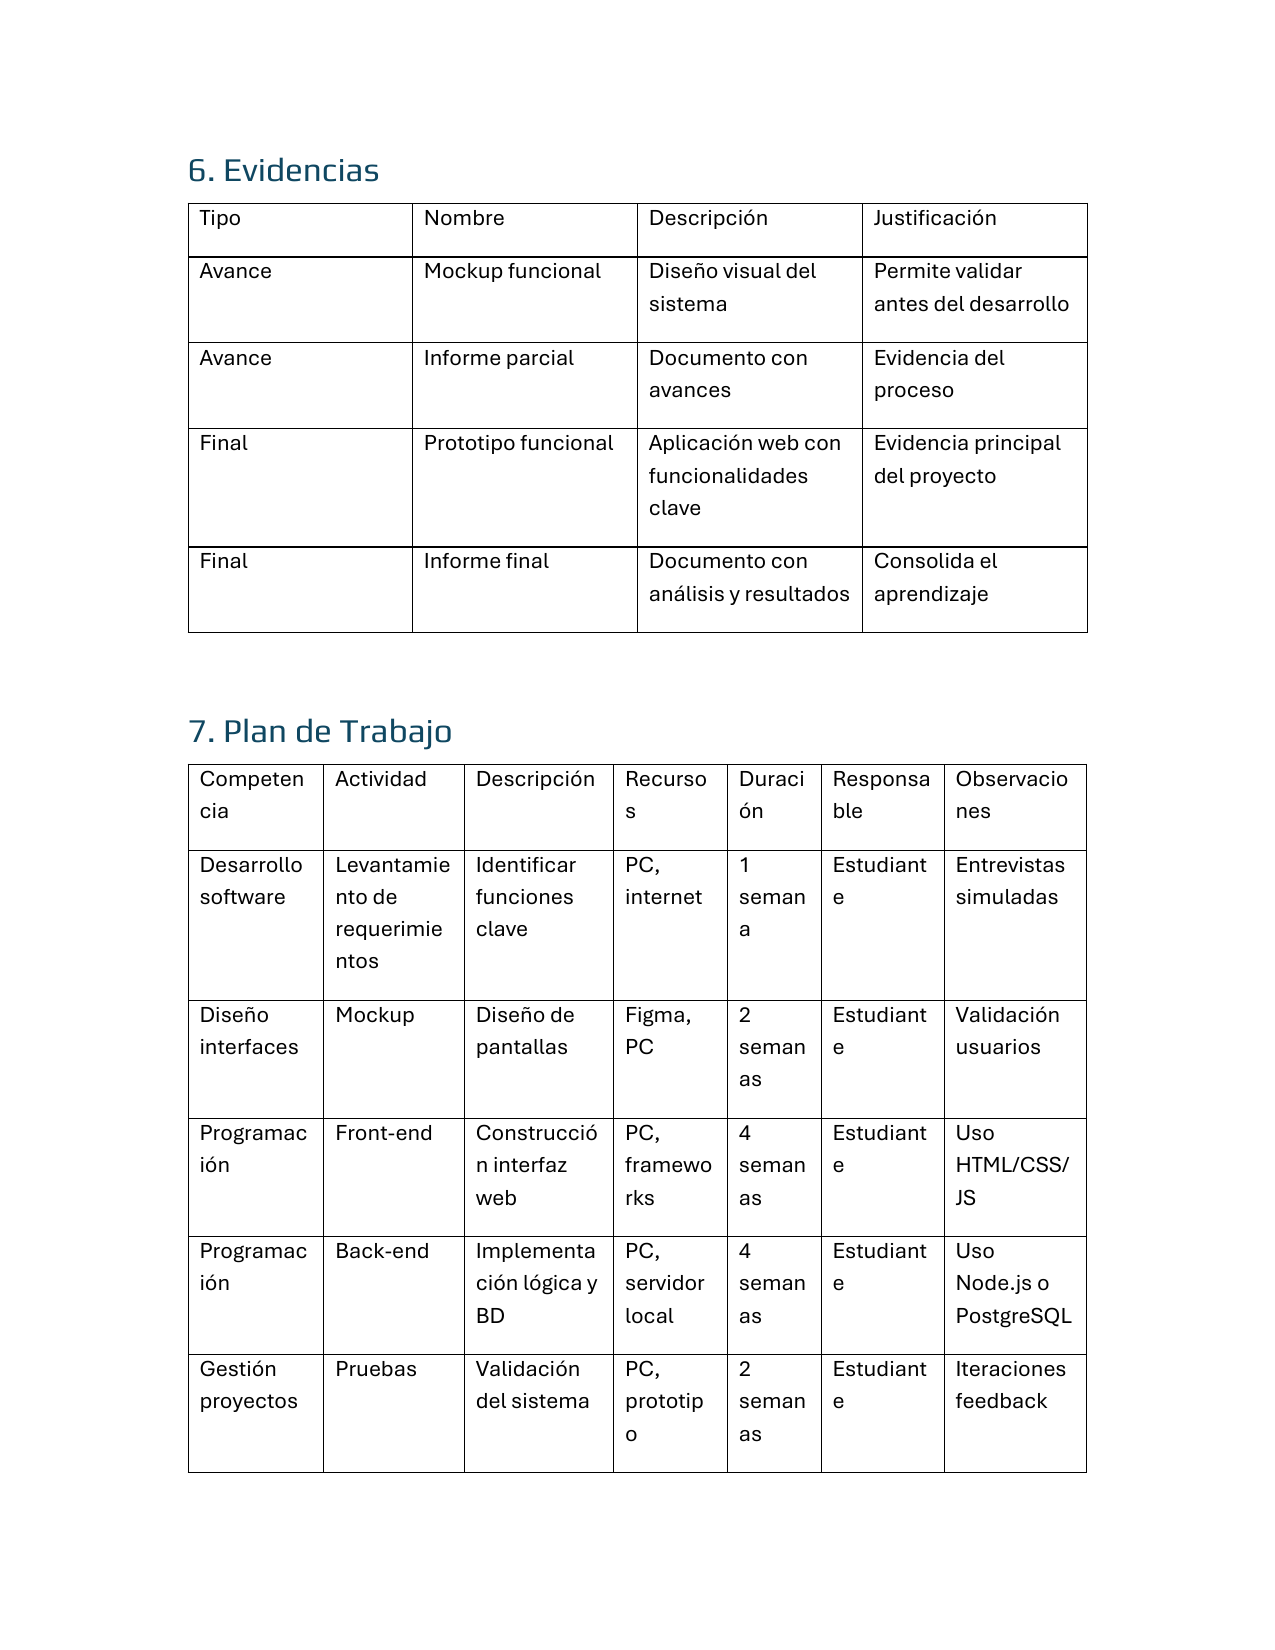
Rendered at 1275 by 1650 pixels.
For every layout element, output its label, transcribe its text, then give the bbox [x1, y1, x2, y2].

table_cell Documento con avances [638, 343, 862, 428]
table_cell Diseño interfaces [189, 1001, 323, 1118]
table_cell Back-end [324, 1237, 464, 1354]
table_cell Evidencia del proceso [863, 343, 1087, 428]
table_cell Aplicación web con funcionalidades clave [638, 429, 862, 546]
table_cell Validación usuarios [945, 1001, 1086, 1118]
table_cell Diseño de pantallas [465, 1001, 613, 1118]
subtitle 6. Evidencias [187, 150, 1087, 188]
table_cell Entrevistas simuladas [945, 851, 1086, 1000]
table_header Tipo [189, 204, 412, 256]
table_header Justificación [863, 204, 1087, 256]
table_cell Gestión proyectos [189, 1355, 323, 1472]
table_cell Estudiante [822, 1237, 944, 1354]
table_cell Estudiante [822, 1119, 944, 1236]
table_cell Validación del sistema [465, 1355, 613, 1472]
table_cell Final [189, 429, 412, 546]
table_cell Identificar funciones clave [465, 851, 613, 1000]
table_cell Avance [189, 258, 412, 342]
table_cell 1 semana [728, 851, 821, 1000]
table_header Descripción [638, 204, 862, 256]
table_cell 4 semanas [728, 1119, 821, 1236]
table_cell Levantamiento de requerimientos [324, 851, 464, 1000]
table_cell Programación [189, 1119, 323, 1236]
table_header Nombre [413, 204, 637, 256]
table_cell Estudiante [822, 1355, 944, 1472]
table_cell 2 semanas [728, 1355, 821, 1472]
table_cell Documento con análisis y resultados [638, 548, 862, 632]
table_header Competencia [189, 765, 323, 849]
table_cell PC, internet [614, 851, 727, 1000]
table_header Actividad [324, 765, 464, 849]
table_cell Informe final [413, 548, 637, 632]
table_cell Consolida el aprendizaje [863, 548, 1087, 632]
table_cell Desarrollo software [189, 851, 323, 1000]
table_header Descripción [465, 765, 613, 849]
table_header Duración [728, 765, 821, 849]
table_cell Evidencia principal del proyecto [863, 429, 1087, 546]
table_cell Figma, PC [614, 1001, 727, 1118]
table_cell PC, servidor local [614, 1237, 727, 1354]
table_cell Implementación lógica y BD [465, 1237, 613, 1354]
table_cell Iteraciones feedback [945, 1355, 1086, 1472]
table_cell Front-end [324, 1119, 464, 1236]
table_cell PC, frameworks [614, 1119, 727, 1236]
table_cell Programación [189, 1237, 323, 1354]
table_cell Estudiante [822, 851, 944, 1000]
table_cell Estudiante [822, 1001, 944, 1118]
table_cell Mockup funcional [413, 258, 637, 342]
table_cell 4 semanas [728, 1237, 821, 1354]
table_cell Avance [189, 343, 412, 428]
table_cell Uso HTML/CSS/JS [945, 1119, 1086, 1236]
table_cell Uso Node.js o PostgreSQL [945, 1237, 1086, 1354]
table_cell Pruebas [324, 1355, 464, 1472]
table_cell Final [189, 548, 412, 632]
table_cell Permite validar antes del desarrollo [863, 258, 1087, 342]
table_header Observaciones [945, 765, 1086, 849]
table_cell Prototipo funcional [413, 429, 637, 546]
table_cell Diseño visual del sistema [638, 258, 862, 342]
table_cell Construcción interfaz web [465, 1119, 613, 1236]
table_cell PC, prototipo [614, 1355, 727, 1472]
subtitle 7. Plan de Trabajo [187, 711, 1087, 749]
table_header Recursos [614, 765, 727, 849]
table_cell 2 semanas [728, 1001, 821, 1118]
table_header Responsable [822, 765, 944, 849]
table_cell Mockup [324, 1001, 464, 1118]
table_cell Informe parcial [413, 343, 637, 428]
